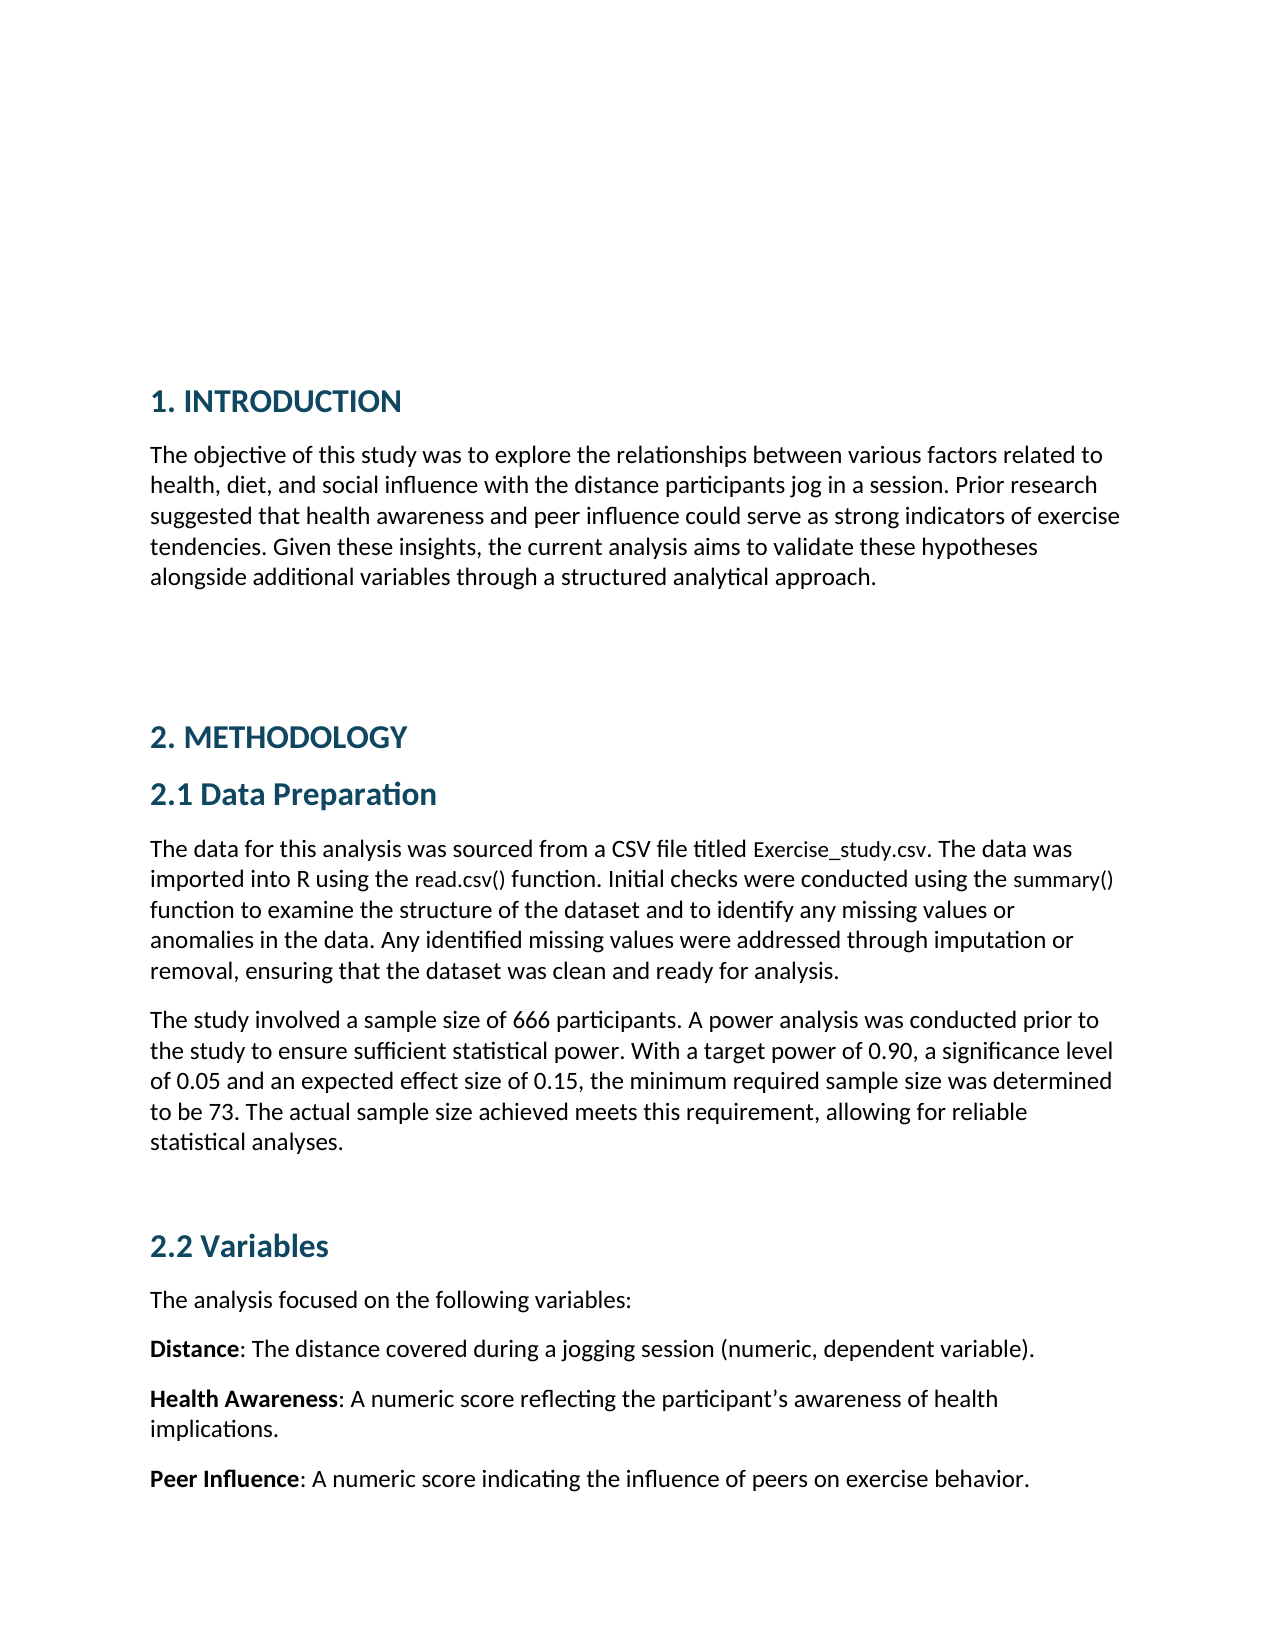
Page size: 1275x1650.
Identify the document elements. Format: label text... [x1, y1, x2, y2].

subtitle 2. METHODOLOGY [150, 716, 1125, 757]
text Peer Influence: A numeric score indicating the influence of peers on exercise behavior. [150, 1463, 1125, 1493]
text The data for this analysis was sourced from a CSV file titled Exercise_study.csv. The data was imported into R using the read.csv() function. Initial checks were conducted using the summary() function to examine the structure of the dataset and to identify any missing values or anomalies in the data. Any identified missing values were addressed through imputation or removal, ensuring that the dataset was clean and ready for analysis. [150, 833, 1125, 986]
text Distance: The distance covered during a jogging session (numeric, dependent variable). [150, 1334, 1125, 1364]
subtitle 1. INTRODUCTION [150, 379, 1125, 420]
text Health Awareness: A numeric score reflecting the participant’s awareness of health implications. [150, 1383, 1125, 1444]
subtitle 2.1 Data Preparation [150, 773, 1125, 814]
text The objective of this study was to explore the relationships between various factors related to health, diet, and social influence with the distance participants jog in a session. Prior research suggested that health awareness and peer influence could serve as strong indicators of exercise tendencies. Given these insights, the current analysis aims to validate these hypotheses alongside additional variables through a structured analytical approach. [150, 439, 1125, 592]
subtitle 2.2 Variables [150, 1225, 1125, 1266]
text The study involved a sample size of 666 participants. A power analysis was conducted prior to the study to ensure sufficient statistical power. With a target power of 0.90, a significance level of 0.05 and an expected effect size of 0.15, the minimum required sample size was determined to be 73. The actual sample size achieved meets this requirement, allowing for reliable statistical analyses. [150, 1004, 1125, 1157]
text The analysis focused on the following variables: [150, 1284, 1125, 1315]
